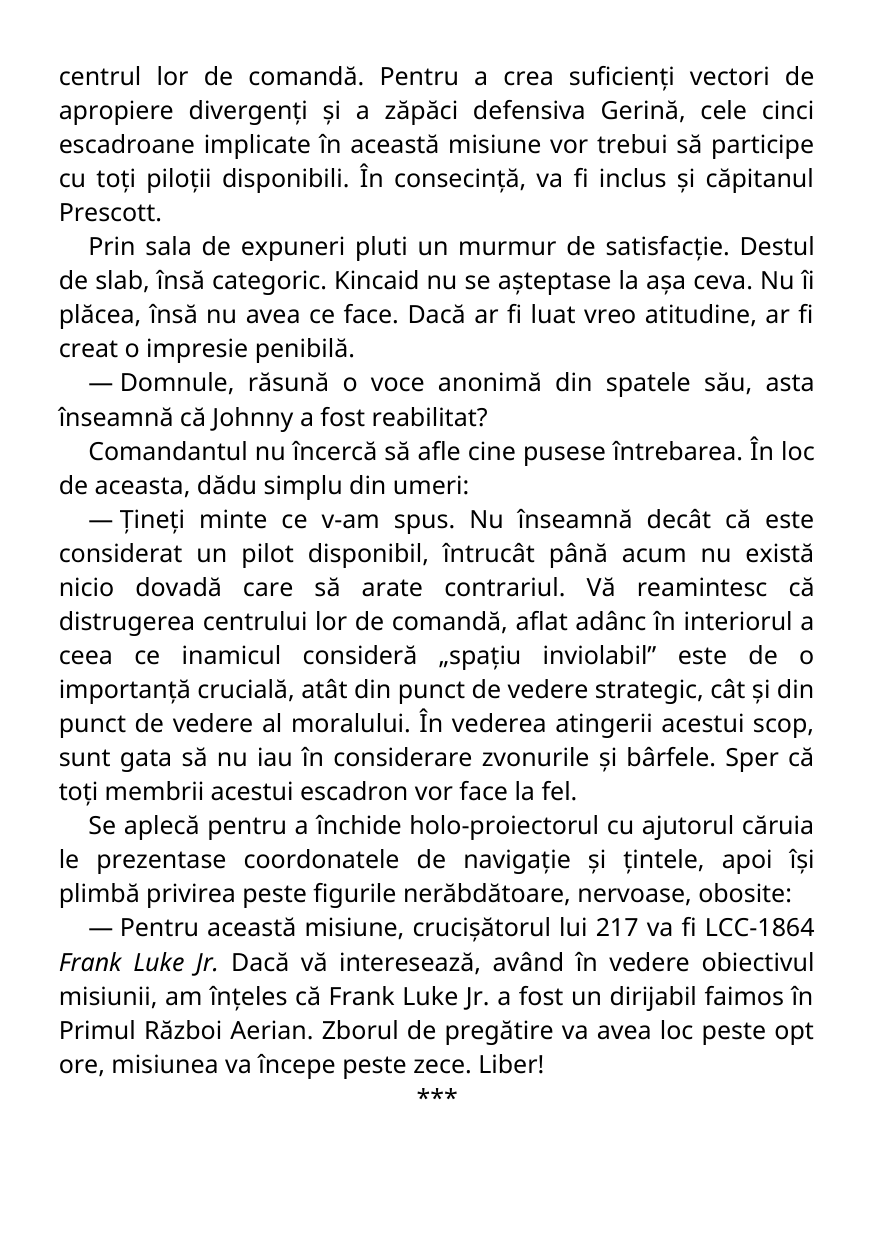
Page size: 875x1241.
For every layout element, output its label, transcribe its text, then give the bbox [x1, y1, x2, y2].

text ― Pentru această misiune, crucişătorul lui 217 va fi LCC-1864 Frank Luke Jr. Dacă vă interesează, având în vedere obiectivul misiunii, am înţeles că Frank Luke Jr. a fost un dirijabil faimos în Primul Război Aerian. Zborul de pregătire va avea loc peste opt ore, misiunea va începe peste zece. Liber! [58, 910, 816, 1080]
text Comandantul nu încercă să afle cine pusese întrebarea. În loc de aceasta, dădu simplu din umeri: [58, 433, 816, 501]
text Se aplecă pentru a închide holo-proiectorul cu ajutorul căruia le prezentase coordonatele de navigaţie şi ţintele, apoi îşi plimbă privirea peste figurile nerăbdătoare, nervoase, obosite: [58, 808, 816, 910]
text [58, 58, 816, 229]
text ― Domnule, răsună o voce anonimă din spatele său, asta înseamnă că Johnny a fost reabilitat? [58, 365, 816, 433]
text Prin sala de expuneri pluti un murmur de satisfacţie. Destul de slab, însă categoric. Kincaid nu se aşteptase la aşa ceva. Nu îi plăcea, însă nu avea ce face. Dacă ar fi luat vreo atitudine, ar fi creat o impresie penibilă. [58, 229, 816, 365]
text ― Ţineţi minte ce v-am spus. Nu înseamnă decât că este considerat un pilot disponibil, întrucât până acum nu există nicio dovadă care să arate contrariul. Vă reamintesc că distrugerea centrului lor de comandă, aflat adânc în interiorul a ceea ce inamicul consideră „spaţiu inviolabil” este de o importanţă crucială, atât din punct de vedere strategic, cât şi din punct de vedere al moralului. În vederea atingerii acestui scop, sunt gata să nu iau în considerare zvonurile şi bârfele. Sper că toţi membrii acestui escadron vor face la fel. [58, 501, 816, 808]
text *** [58, 1080, 816, 1114]
